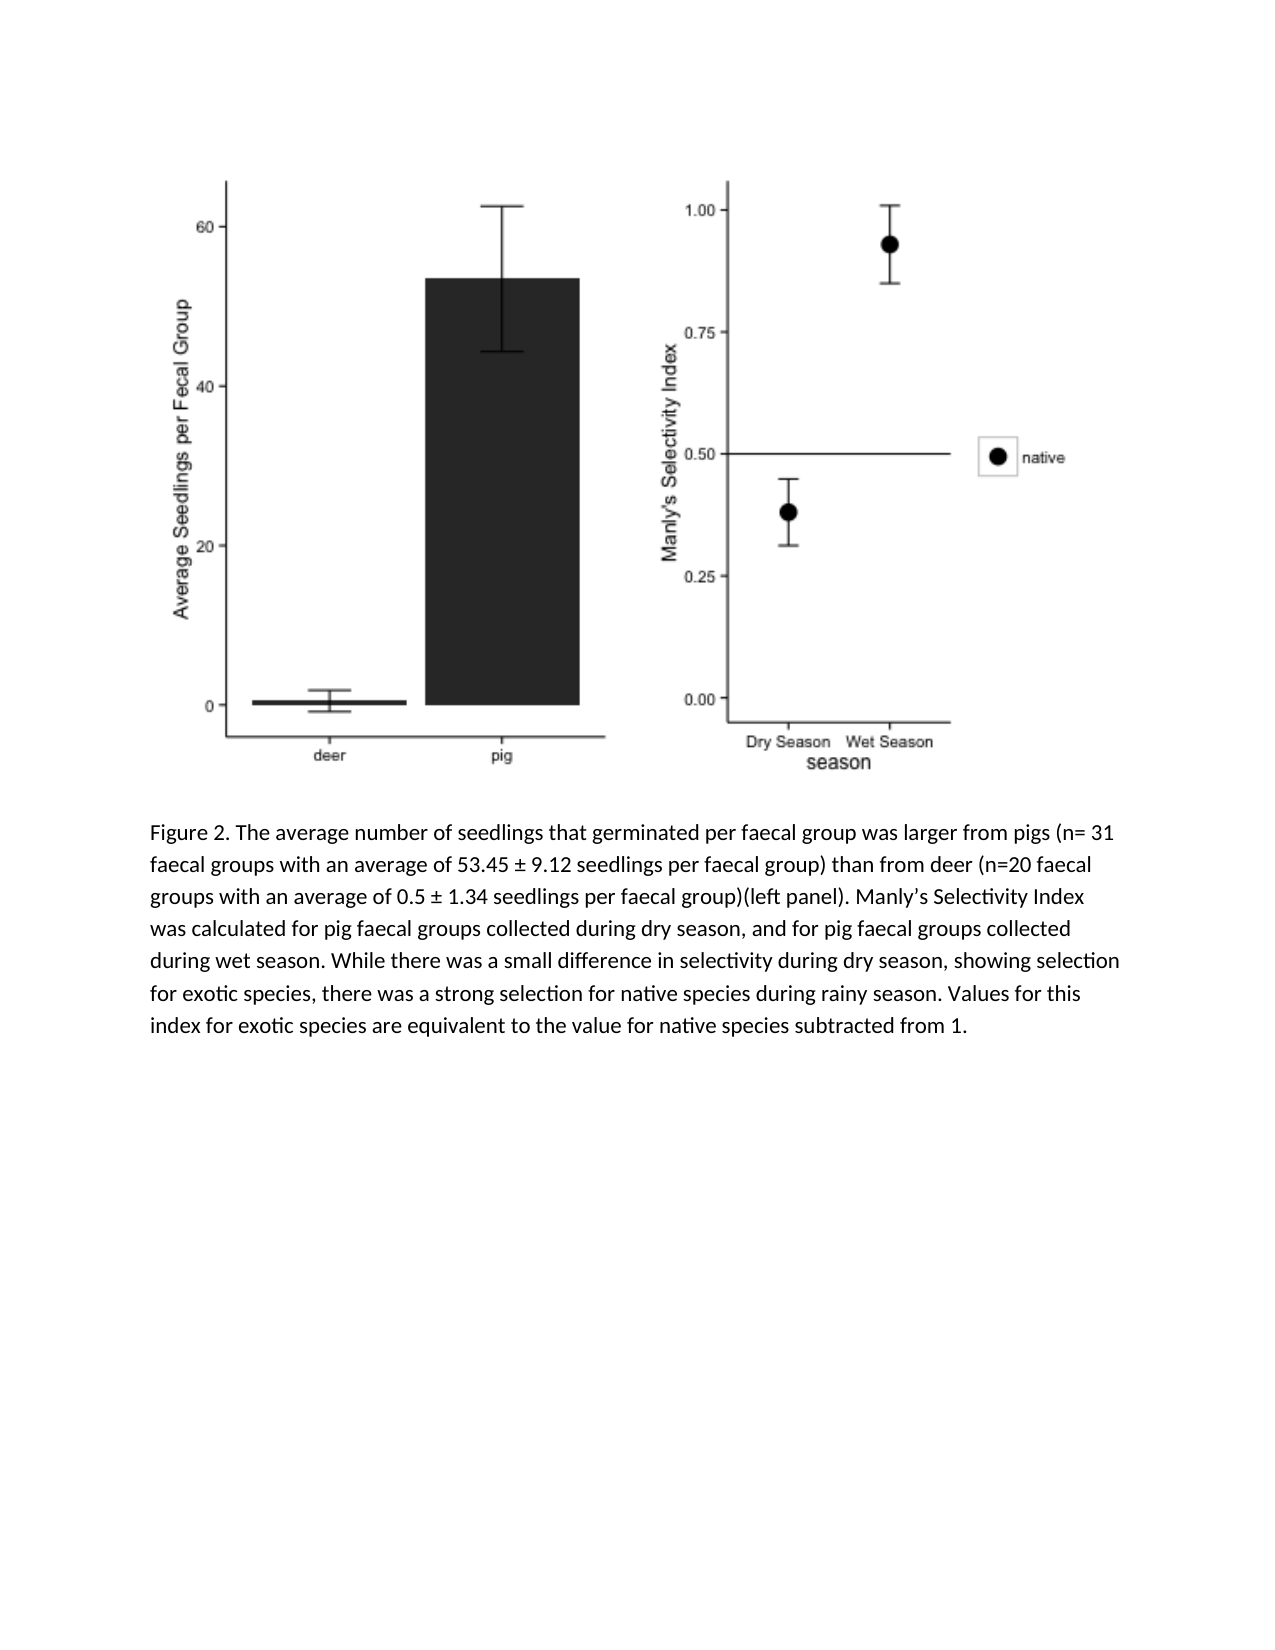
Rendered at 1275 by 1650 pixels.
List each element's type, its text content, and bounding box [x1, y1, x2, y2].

picture [150, 150, 1125, 793]
text Figure 2. The average number of seedlings that germinated per faecal group was larger from pigs (n= 31 faecal groups with an average of 53.45 ± 9.12 seedlings per faecal group) than from deer (n=20 faecal groups with an average of 0.5 ± 1.34 seedlings per faecal group)(left panel). Manly’s Selectivity Index was calculated for pig faecal groups collected during dry season, and for pig faecal groups collected during wet season. While there was a small difference in selectivity during dry season, showing selection for exotic species, there was a strong selection for native species during rainy season. Values for this index for exotic species are equivalent to the value for native species subtracted from 1. [150, 818, 1125, 1039]
